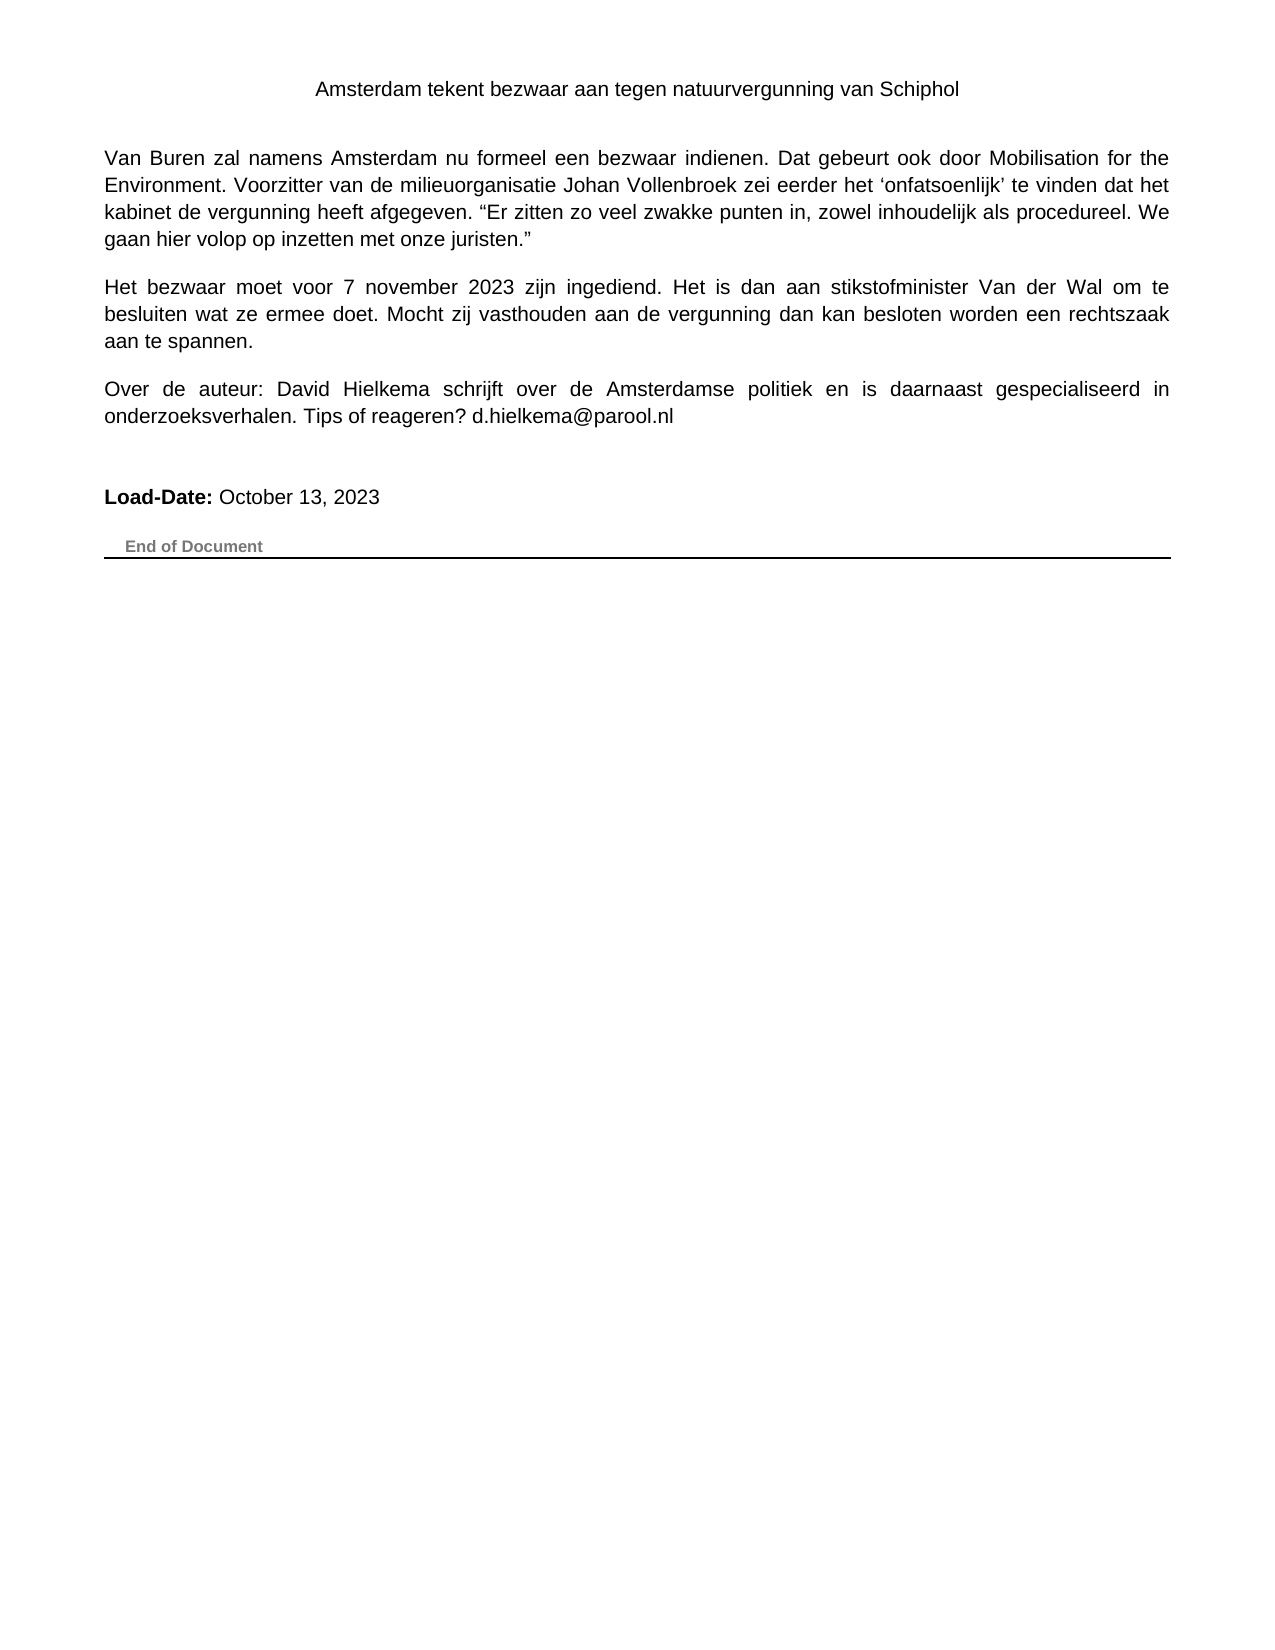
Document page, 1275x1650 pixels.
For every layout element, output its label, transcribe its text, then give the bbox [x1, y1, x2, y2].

text Het bezwaar moet voor 7 november 2023 zijn ingediend. Het is dan aan stikstofminister Van der Wal om te besluiten wat ze ermee doet. Mocht zij vasthouden aan de vergunning dan kan besloten worden een rechtszaak aan te spannen. [104, 271, 1171, 353]
text Over de auteur: David Hielkema schrijft over de Amsterdamse politiek en is daarnaast gespecialiseerd in onderzoeksverhalen. Tips of reageren? d.hielkema@parool.nl [104, 373, 1171, 428]
text End of Document [125, 537, 1171, 556]
text Van Buren zal namens Amsterdam nu formeel een bezwaar indienen. Dat gebeurt ook door Mobilisation for the Environment. Voorzitter van de milieuorganisatie Johan Vollenbroek zei eerder het ‘onfatsoenlijk’ te vinden dat het kabinet de vergunning heeft afgegeven. “Er zitten zo veel zwakke punten in, zowel inhoudelijk als procedureel. We gaan hier volop op inzetten met onze juristen.” [104, 142, 1171, 251]
text Load-Date: October 13, 2023 [104, 453, 1171, 508]
